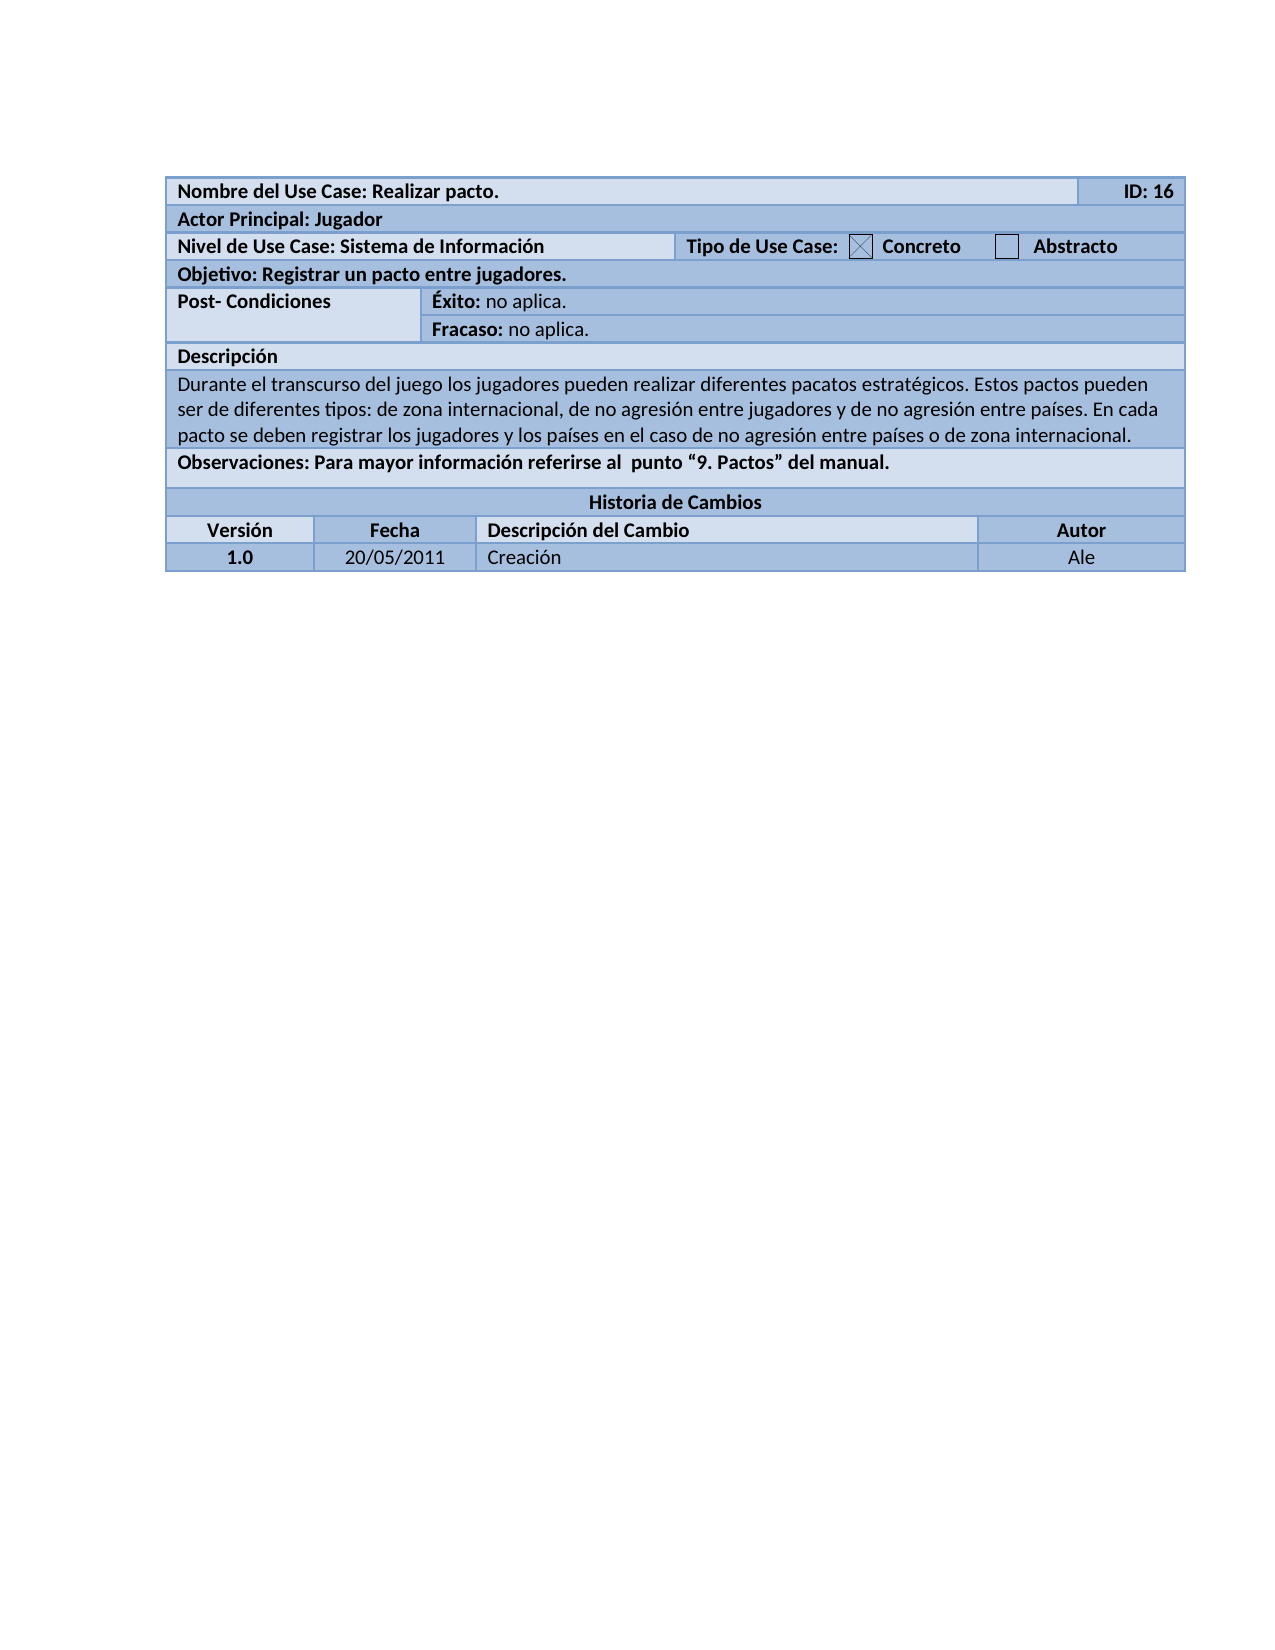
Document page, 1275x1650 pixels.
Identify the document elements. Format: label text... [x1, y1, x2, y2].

table_cell Tipo de Use Case: Concreto Abstracto [1019, 234, 1184, 259]
table_cell Durante el transcurso del juego los jugadores pueden realizar diferentes pacatos estratégicos. Estos pactos pueden ser de diferentes tipos: de zona internacional, de no agresión entre jugadores y de no agresión entre países. En cada pacto se deben registrar los jugadores y los países en el caso de no agresión entre países o de zona internacional. [167, 371, 1184, 447]
table_cell Nivel de Use Case: Sistema de Información [167, 234, 674, 259]
table_cell Tipo de Use Case: Concreto Abstracto [873, 234, 995, 259]
table_cell Autor [979, 517, 1184, 542]
table_cell Fecha [315, 517, 475, 542]
table_header ID: 16 [1079, 179, 1184, 204]
table_cell Descripción [167, 344, 1184, 369]
table_cell Actor Principal: Jugador [167, 206, 1184, 231]
table_cell Éxito: no aplica. [422, 289, 1184, 314]
table_cell Versión [167, 517, 313, 542]
table_cell Historia de Cambios [167, 489, 1184, 515]
table_cell 20/05/2011 [315, 544, 475, 570]
table_cell Ale [979, 544, 1184, 570]
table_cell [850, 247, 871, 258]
table_cell 1.0 [167, 544, 313, 570]
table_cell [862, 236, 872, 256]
table_cell Observaciones: Para mayor información referirse al punto “9. Pactos” del manual. [167, 449, 1184, 487]
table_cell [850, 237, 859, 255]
table_cell Fracaso: no aplica. [422, 316, 1184, 341]
table_header Nombre del Use Case: Realizar pacto. [167, 179, 1077, 204]
table_cell Tipo de Use Case: Concreto Abstracto [676, 234, 849, 259]
table_cell Objetivo: Registrar un pacto entre jugadores. [167, 261, 1184, 286]
table_cell Descripción del Cambio [477, 517, 977, 542]
table_cell Post- Condiciones [167, 289, 420, 341]
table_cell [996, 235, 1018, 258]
table_cell Creación [477, 544, 977, 570]
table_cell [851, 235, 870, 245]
